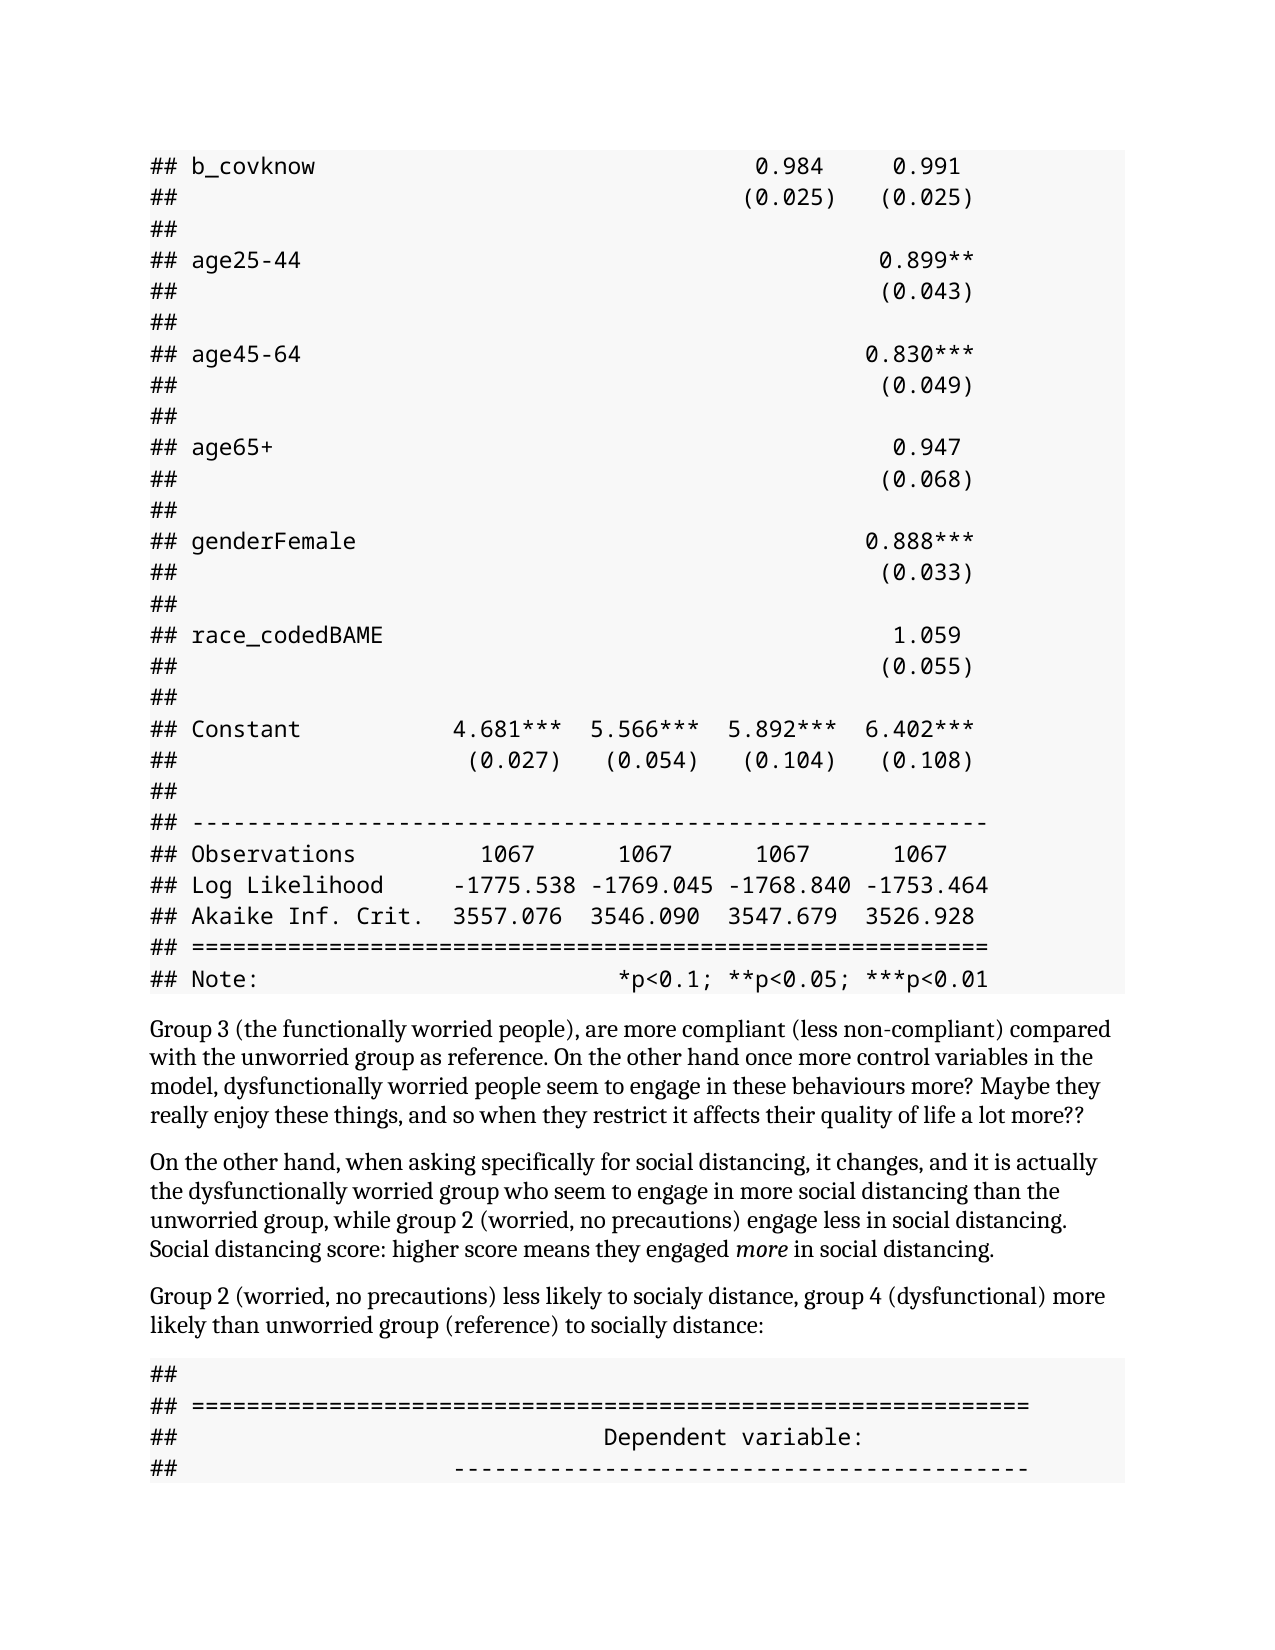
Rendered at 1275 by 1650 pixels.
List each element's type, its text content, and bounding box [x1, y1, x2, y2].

text Group 3 (the functionally worried people), are more compliant (less non-compliant) compared with the unworried group as reference. On the other hand once more control variables in the model, dysfunctionally worried people seem to engage in these behaviours more? Maybe they really enjoy these things, and so when they restrict it affects their quality of life a lot more?? [150, 1014, 1125, 1129]
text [150, 150, 1125, 994]
text On the other hand, when asking specifically for social distancing, it changes, and it is actually the dysfunctionally worried group who seem to engage in more social distancing than the unworried group, while group 2 (worried, no precautions) engage less in social distancing. Social distancing score: higher score means they engaged more in social distancing. [150, 1148, 1125, 1263]
text Group 2 (worried, no precautions) less likely to socialy distance, group 4 (dysfunctional) more likely than unworried group (reference) to socially distance: [150, 1282, 1125, 1339]
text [150, 1358, 1125, 1483]
